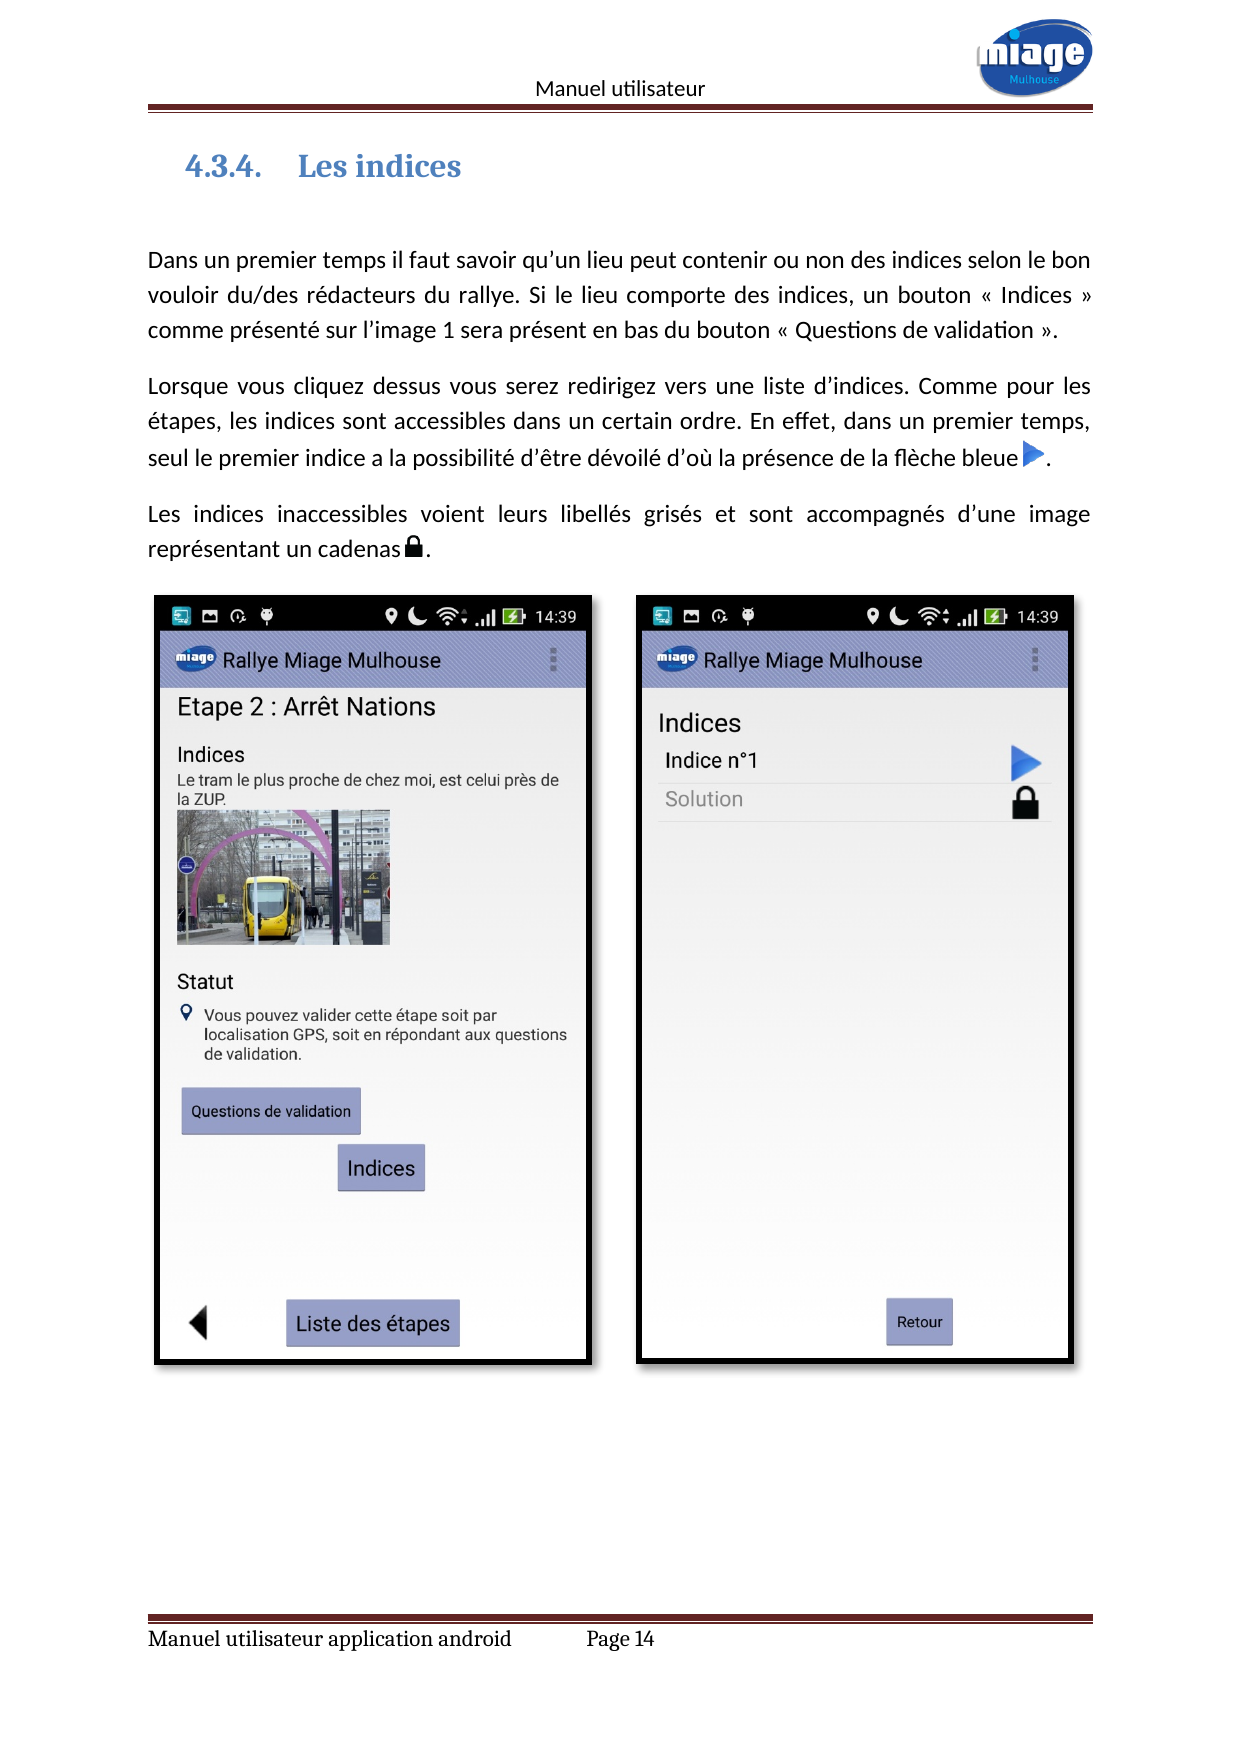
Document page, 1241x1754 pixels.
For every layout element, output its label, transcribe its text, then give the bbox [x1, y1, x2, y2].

table_header [618, 589, 1100, 1380]
table_header [136, 589, 618, 1380]
picture [400, 533, 426, 558]
text Lorsque vous cliquez dessus vous serez redirigez vers une liste d’indices. Comme pour les étapes, les indices sont accessibles dans un certain ordre. En effet, dans un premier temps, seul le premier indice a la possibilité d’être dévoilé d’où la présence de la flèche bleue. [148, 371, 1093, 473]
subtitle Les indices [185, 148, 1093, 186]
picture [1019, 440, 1046, 467]
picture [160, 602, 586, 1359]
picture [971, 15, 1095, 98]
text Dans un premier temps il faut savoir qu’un lieu peut contenir ou non des indices selon le bon vouloir du/des rédacteurs du rallye. Si le lieu comporte des indices, un bouton « Indices » comme présenté sur l’image 1 sera présent en bas du bouton « Questions de validation ». [148, 245, 1093, 345]
picture [642, 602, 1068, 1358]
text Les indices inaccessibles voient leurs libellés grisés et sont accompagnés d’une image représentant un cadenas. [148, 498, 1093, 564]
